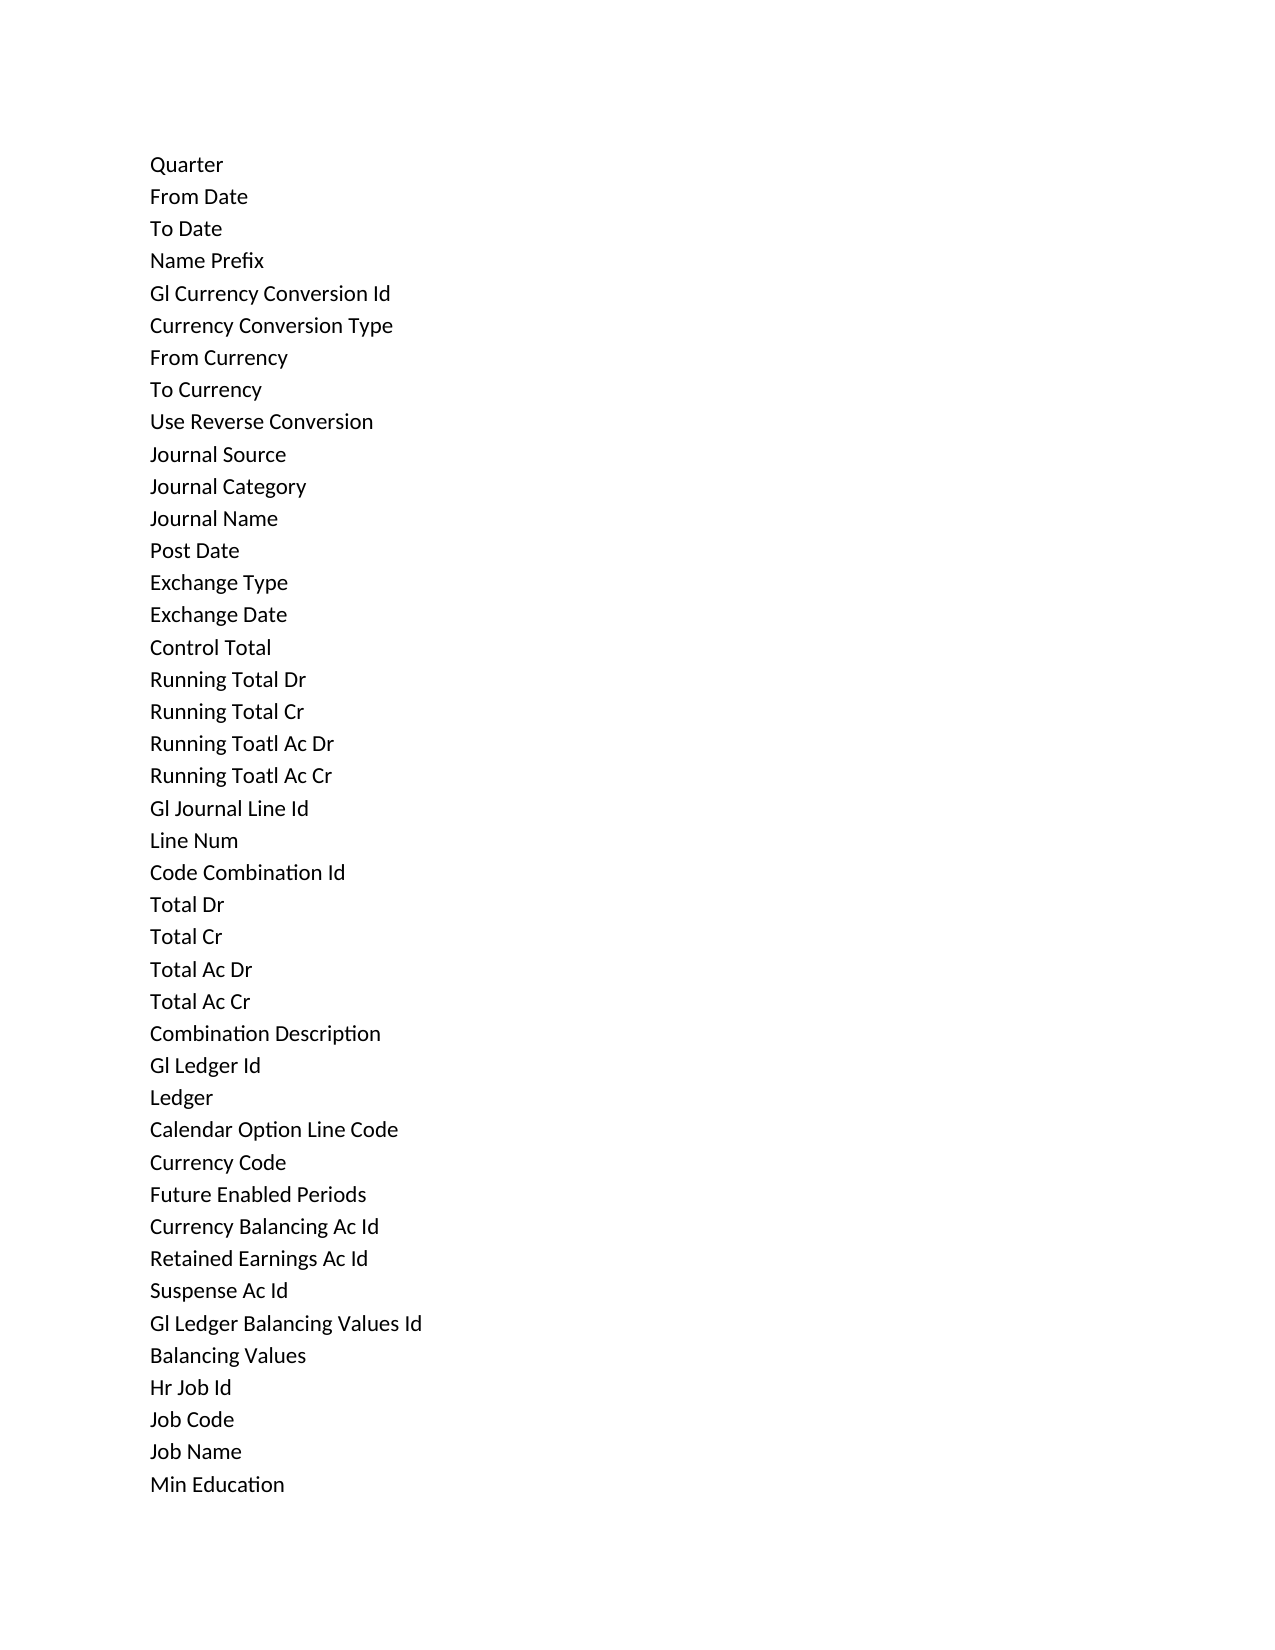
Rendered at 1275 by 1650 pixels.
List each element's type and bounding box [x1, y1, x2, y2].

text [150, 150, 1125, 1498]
